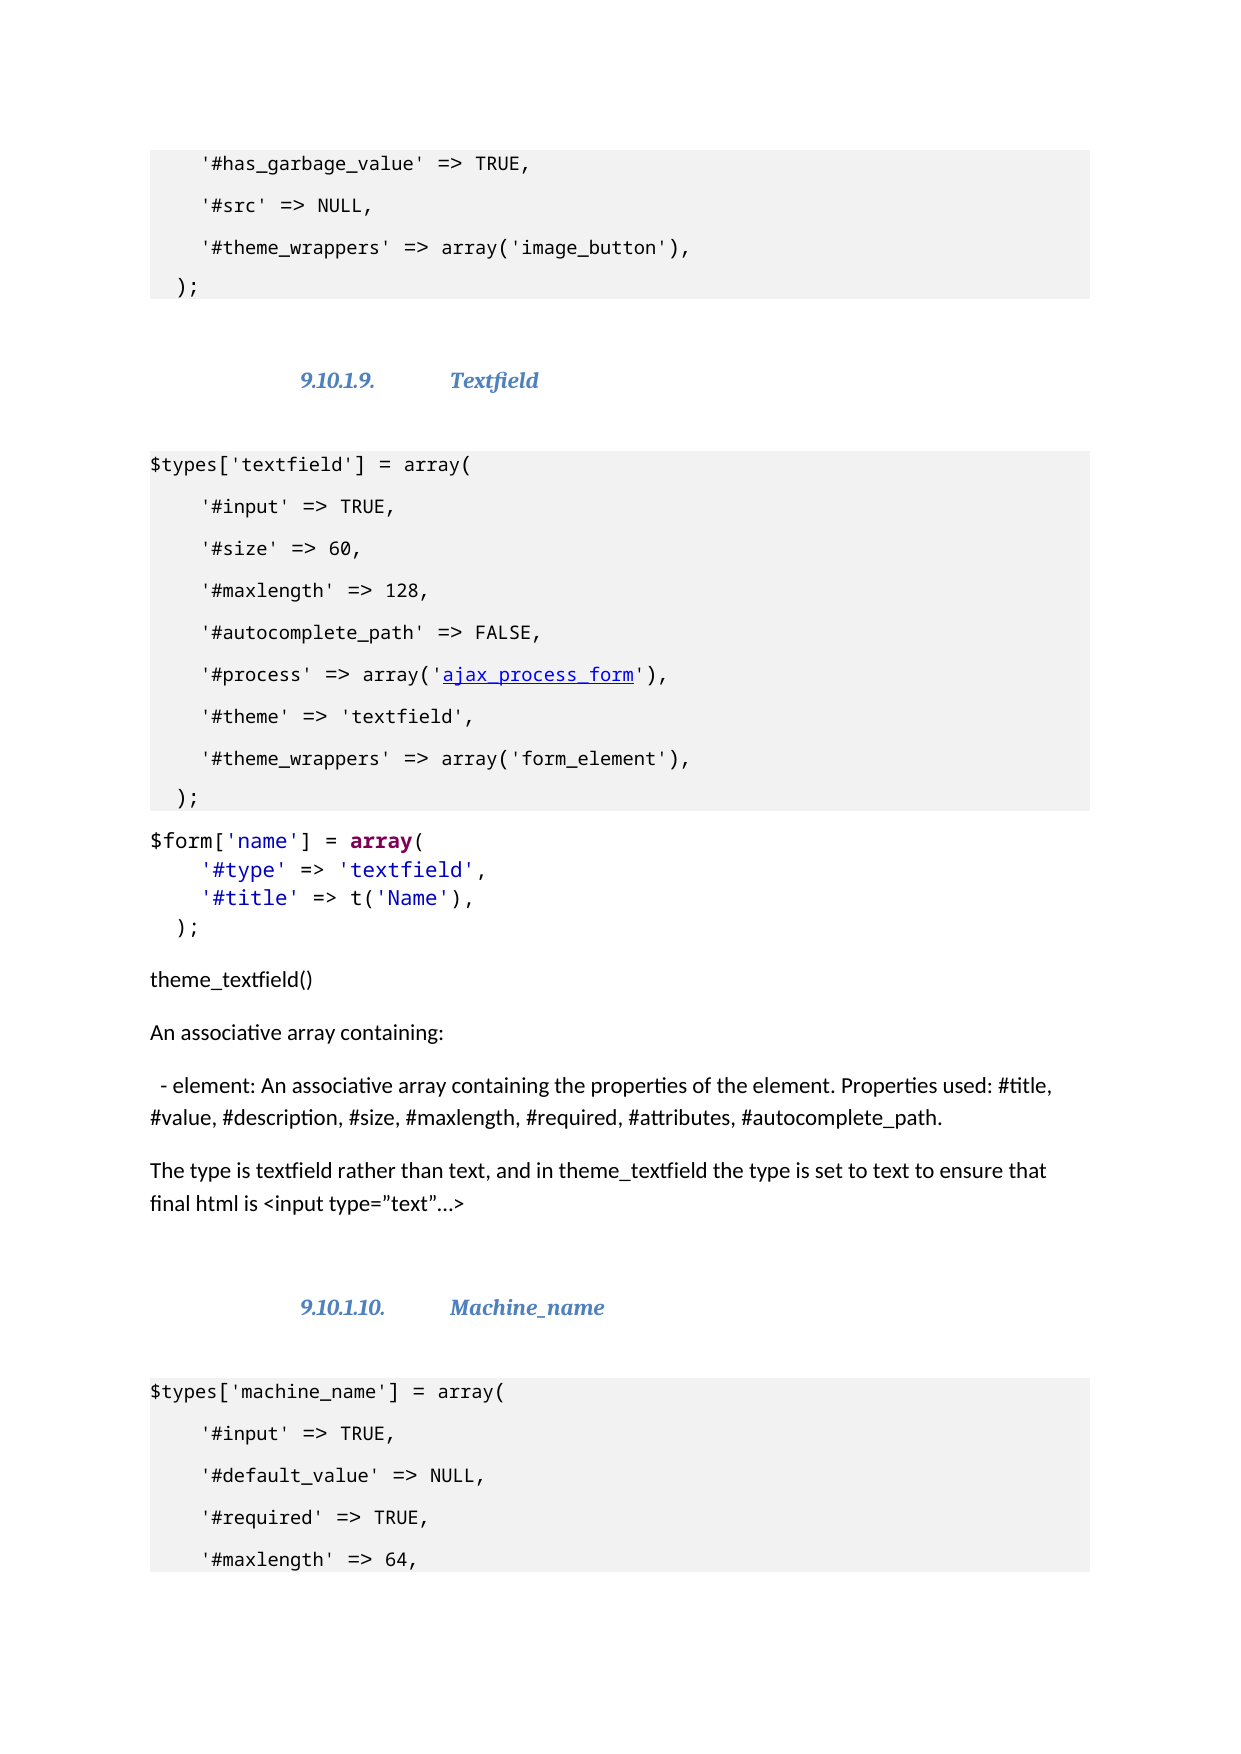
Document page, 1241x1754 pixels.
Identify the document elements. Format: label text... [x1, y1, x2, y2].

text '#required' => TRUE, [150, 1504, 1090, 1530]
text '#has_garbage_value' => TRUE, [150, 150, 1090, 176]
text $form['name'] = array( [150, 827, 1090, 855]
text '#input' => TRUE, [150, 493, 1090, 520]
text '#title' => t('Name'), [150, 883, 1090, 912]
text ); [150, 276, 1090, 299]
text '#default_value' => NULL, [150, 1462, 1090, 1488]
text ); [150, 912, 1090, 940]
text '#theme' => 'textfield', [150, 703, 1090, 730]
text An associative array containing: [150, 1018, 1090, 1046]
text '#theme_wrappers' => array('image_button'), [150, 234, 1090, 260]
text '#src' => NULL, [150, 192, 1090, 218]
text '#process' => array('ajax_process_form'), [150, 661, 1090, 688]
text '#size' => 60, [150, 535, 1090, 562]
text theme_textfield() [150, 965, 1090, 993]
text '#maxlength' => 64, [150, 1546, 1090, 1572]
text The type is textfield rather than text, and in theme_textfield the type is set to text to ensure that final html is <input type=”text”…> [150, 1157, 1090, 1217]
subtitle Machine_name [300, 1295, 1090, 1321]
text - element: An associative array containing the properties of the element. Properties used: #title, #value, #description, #size, #maxlength, #required, #attributes, #autocomplete_path. [150, 1071, 1090, 1132]
subtitle Textfield [300, 368, 1090, 394]
text '#autocomplete_path' => FALSE, [150, 619, 1090, 646]
text '#input' => TRUE, [150, 1420, 1090, 1446]
text '#maxlength' => 128, [150, 577, 1090, 604]
text $types['machine_name'] = array( [150, 1378, 1090, 1404]
text '#theme_wrappers' => array('form_element'), [150, 745, 1090, 772]
text ); [150, 787, 1090, 811]
text '#type' => 'textfield', [150, 855, 1090, 883]
text $types['textfield'] = array( [150, 451, 1090, 478]
